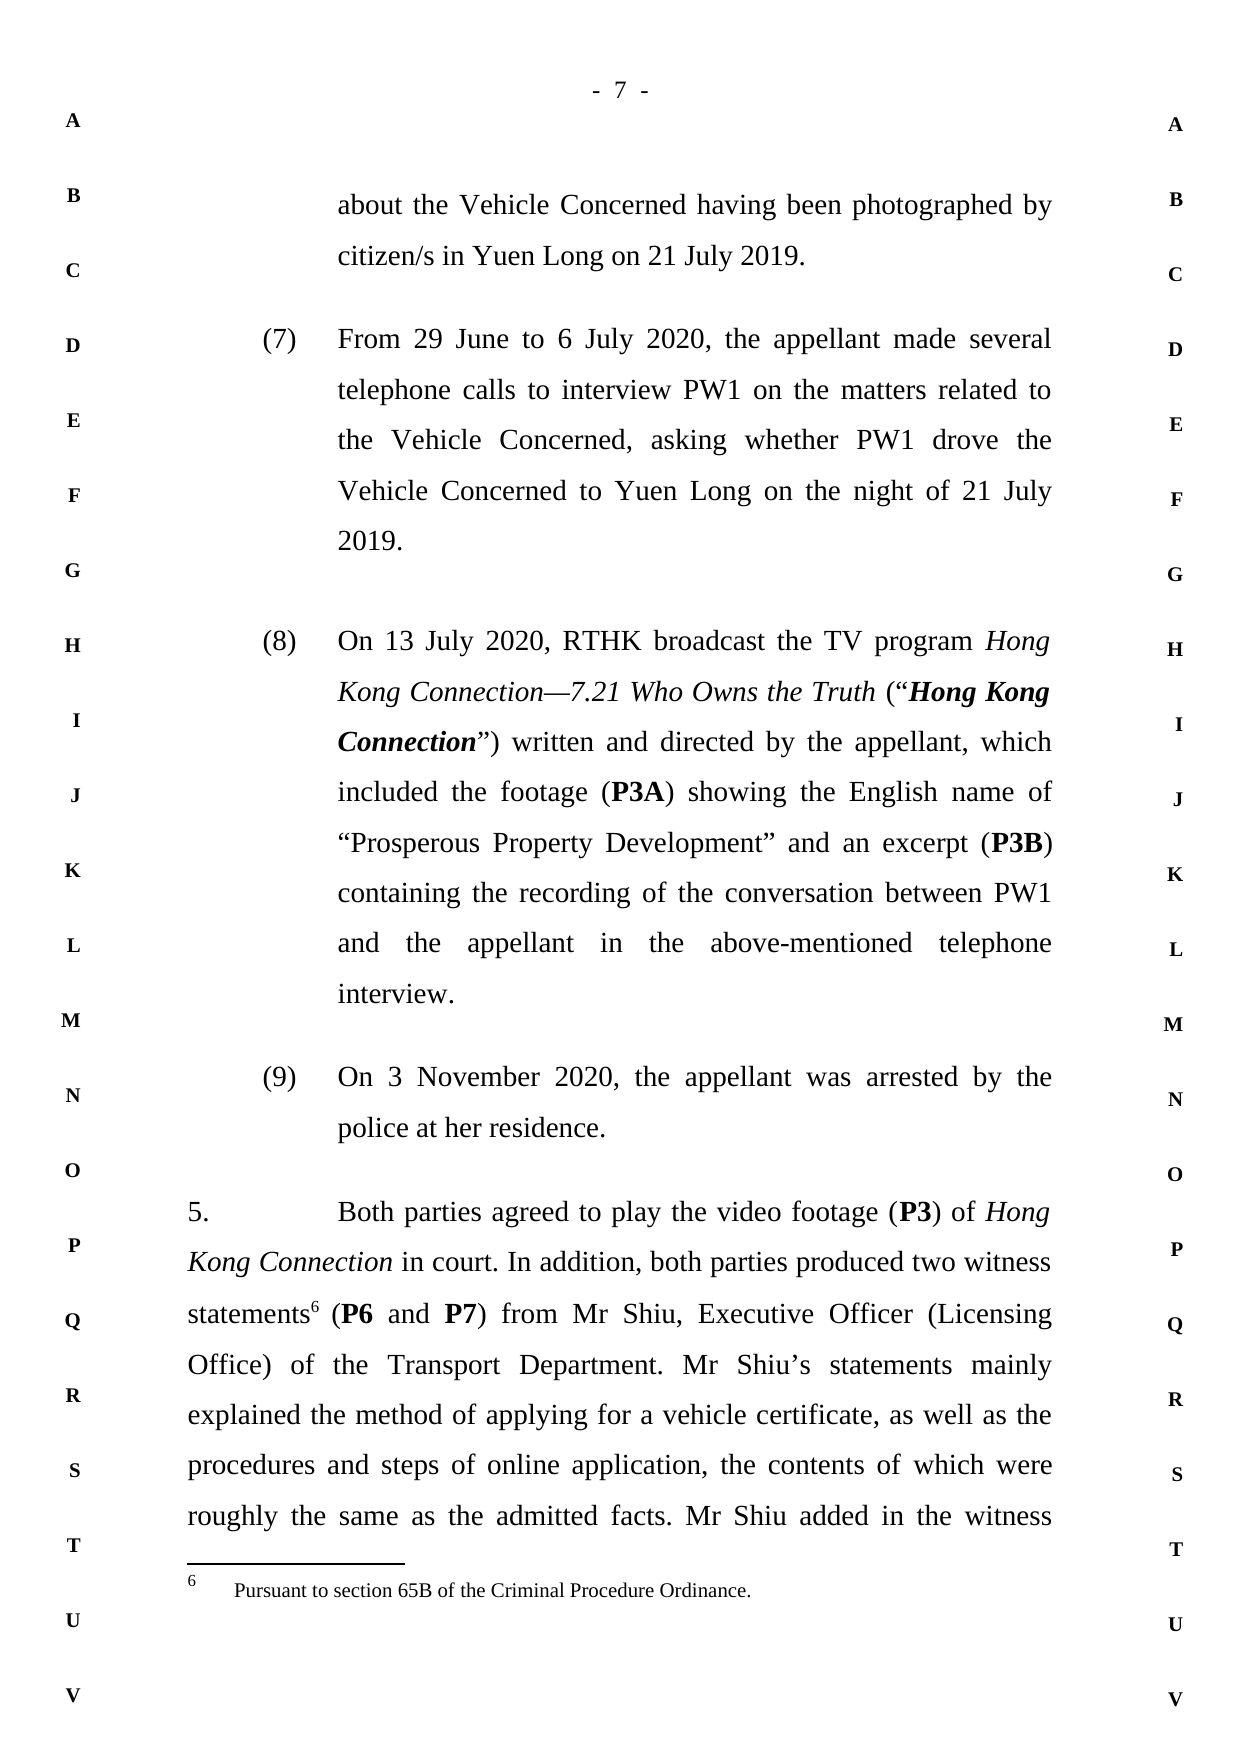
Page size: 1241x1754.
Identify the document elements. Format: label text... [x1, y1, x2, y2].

list On 3 November 2020, the appellant was arrested by the police at her residence. [262, 1059, 1053, 1143]
list From 29 June to 6 July 2020, the appellant made several telephone calls to interview PW1 on the matters related to the Vehicle Concerned, asking whether PW1 drove the Vehicle Concerned to Yuen Long on the night of 21 July 2019. [262, 322, 1053, 556]
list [262, 187, 1053, 271]
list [187, 1194, 1053, 1531]
list On 13 July 2020, RTHK broadcast the TV program Hong Kong Connection—7.21 Who Owns the Truth (“Hong Kong Connection”) written and directed by the appellant, which included the footage (P3A) showing the English name of “Prosperous Property Development” and an excerpt (P3B) containing the recording of the conversation between PW1 and the appellant in the above-mentioned telephone interview. [262, 623, 1053, 1009]
